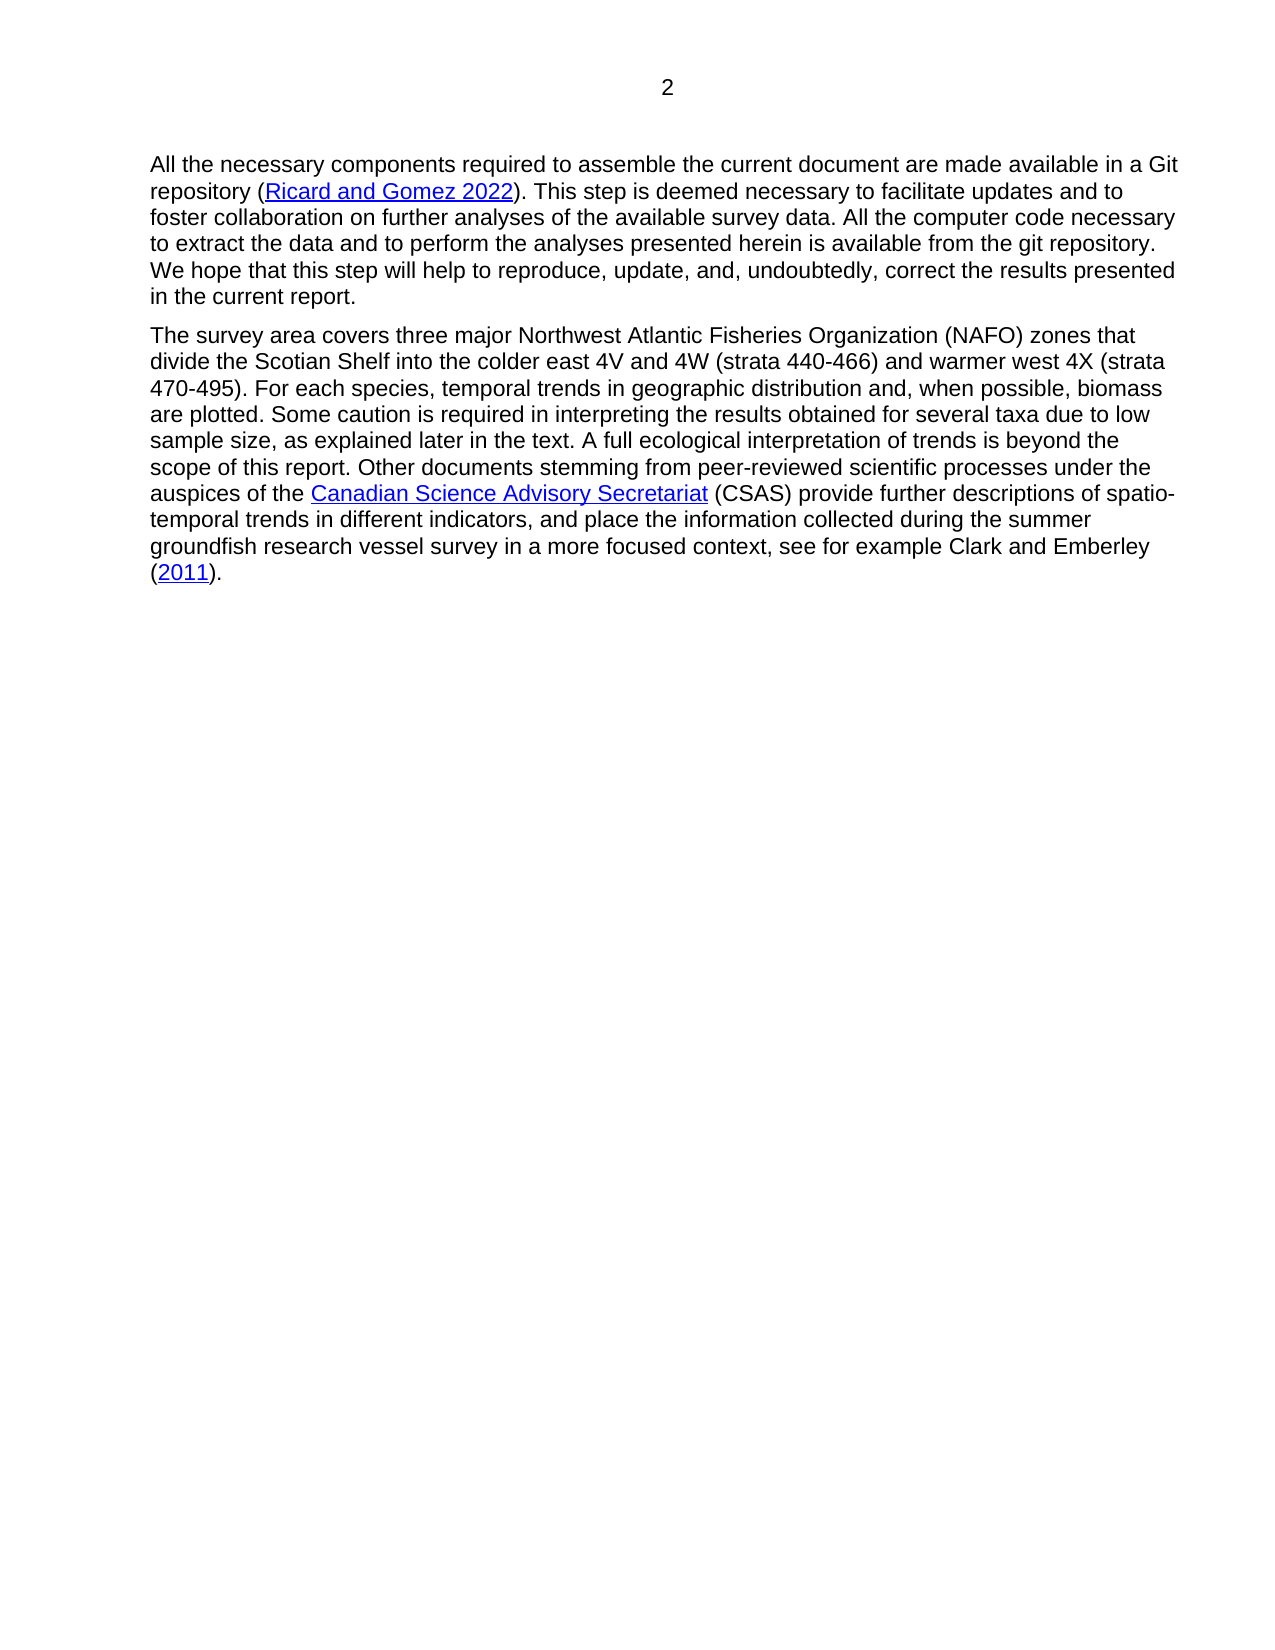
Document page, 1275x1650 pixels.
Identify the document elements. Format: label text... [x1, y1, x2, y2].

text The survey area covers three major Northwest Atlantic Fisheries Organization (NAFO) zones that divide the Scotian Shelf into the colder east 4V and 4W (strata 440-466) and warmer west 4X (strata 470-495). For each species, temporal trends in geographic distribution and, when possible, biomass are plotted. Some caution is required in interpreting the results obtained for several taxa due to low sample size, as explained later in the text. A full ecological interpretation of trends is beyond the scope of this report. Other documents stemming from peer-reviewed scientific processes under the auspices of the Canadian Science Advisory Secretariat (CSAS) provide further descriptions of spatio-temporal trends in different indicators, and place the information collected during the summer groundfish research vessel survey in a more focused context, see for example Clark and Emberley (2011). [150, 322, 1185, 585]
text All the necessary components required to assemble the current document are made available in a Git repository (Ricard and Gomez 2022). This step is deemed necessary to facilitate updates and to foster collaboration on further analyses of the available survey data. All the computer code necessary to extract the data and to perform the analyses presented herein is available from the git repository. We hope that this step will help to reproduce, update, and, undoubtedly, correct the results presented in the current report. [150, 151, 1185, 309]
